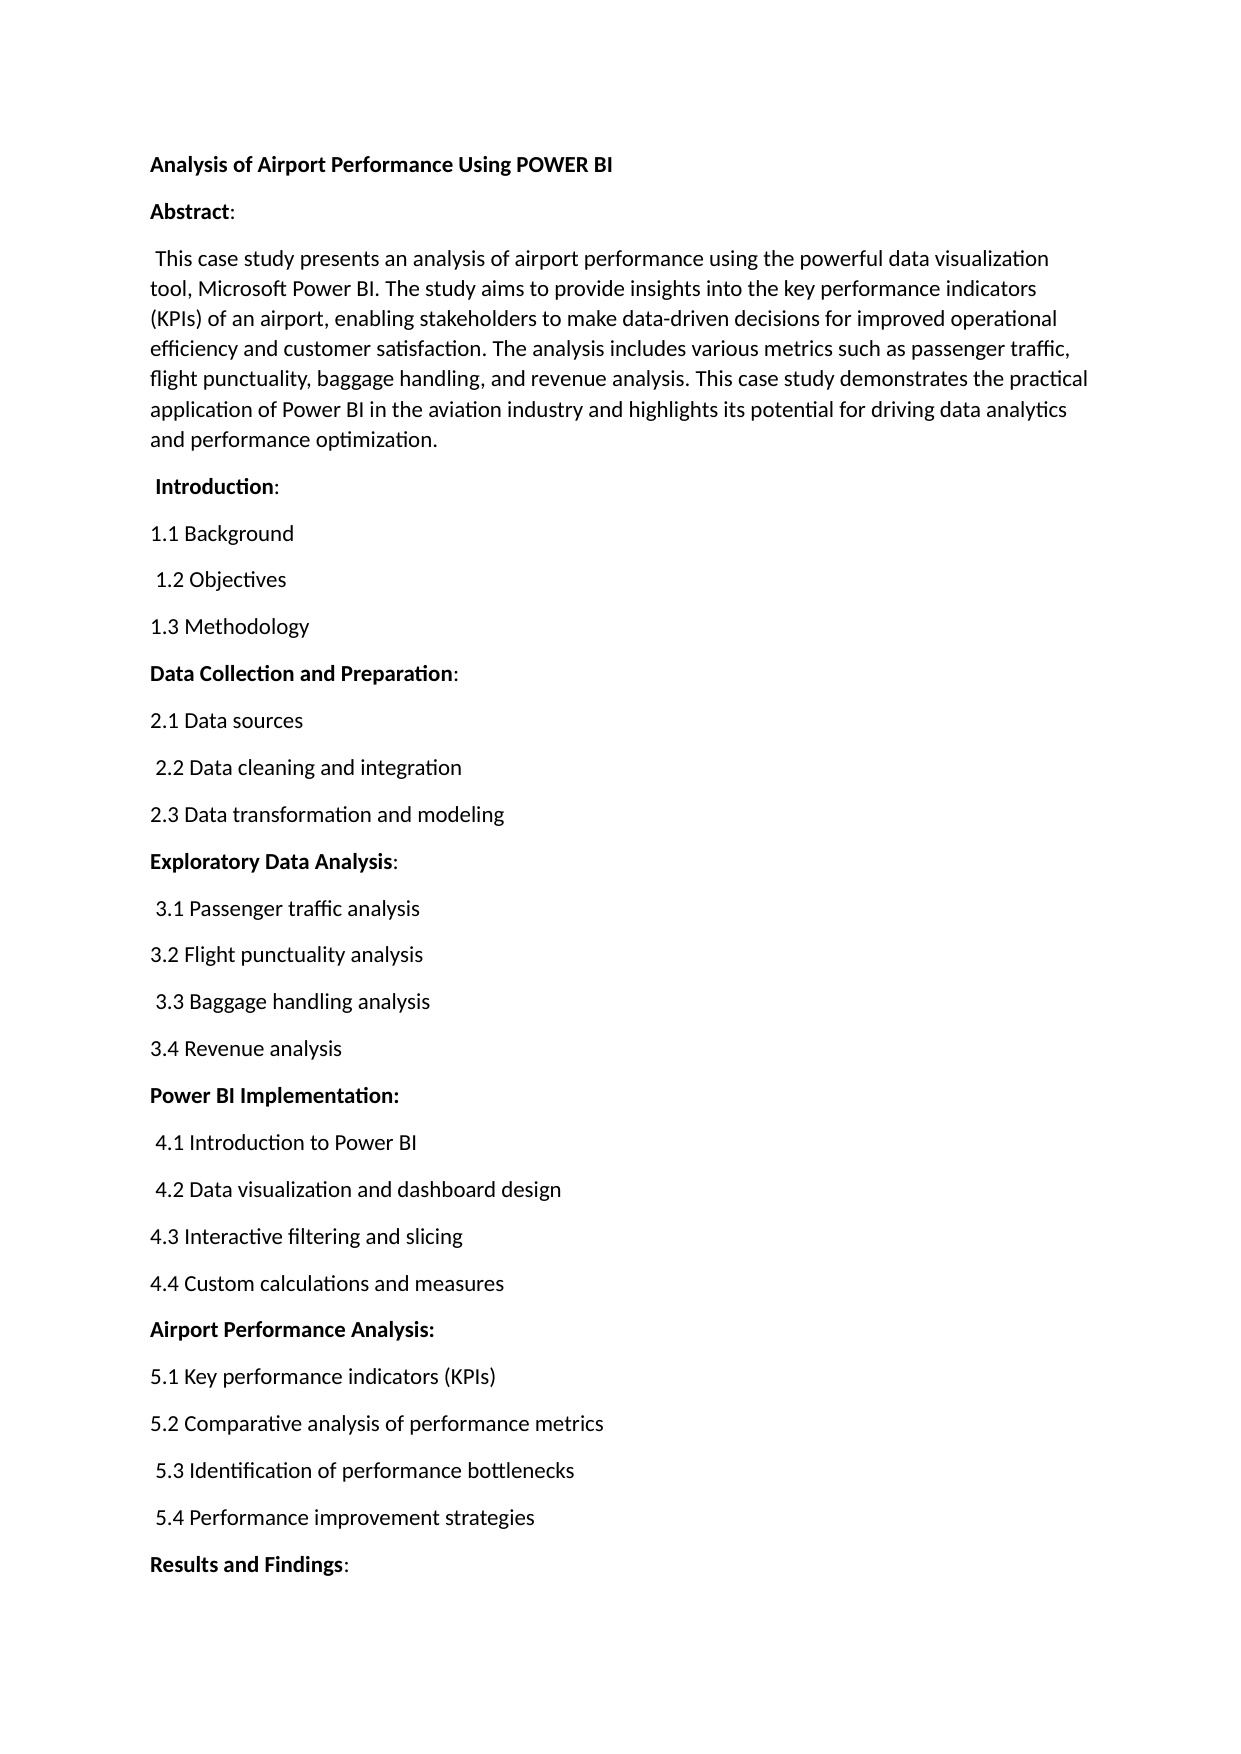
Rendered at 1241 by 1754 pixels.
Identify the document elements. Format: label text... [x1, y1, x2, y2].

text 3.1 Passenger traffic analysis [150, 894, 1090, 922]
text 3.4 Revenue analysis [150, 1034, 1090, 1062]
text This case study presents an analysis of airport performance using the powerful data visualization tool, Microsoft Power BI. The study aims to provide insights into the key performance indicators (KPIs) of an airport, enabling stakeholders to make data-driven decisions for improved operational efficiency and customer satisfaction. The analysis includes various metrics such as passenger traffic, flight punctuality, baggage handling, and revenue analysis. This case study demonstrates the practical application of Power BI in the aviation industry and highlights its potential for driving data analytics and performance optimization. [150, 244, 1090, 453]
text Exploratory Data Analysis: [150, 847, 1090, 875]
text 4.3 Interactive filtering and slicing [150, 1222, 1090, 1250]
text 2.3 Data transformation and modeling [150, 800, 1090, 828]
text 3.2 Flight punctuality analysis [150, 941, 1090, 969]
text 4.4 Custom calculations and measures [150, 1269, 1090, 1297]
text 4.2 Data visualization and dashboard design [150, 1175, 1090, 1203]
text 5.4 Performance improvement strategies [150, 1503, 1090, 1531]
text 2.2 Data cleaning and integration [150, 753, 1090, 781]
text 5.2 Comparative analysis of performance metrics [150, 1409, 1090, 1437]
text 3.3 Baggage handling analysis [150, 987, 1090, 1016]
text Abstract: [150, 197, 1090, 225]
text Results and Findings: [150, 1550, 1090, 1578]
text 1.2 Objectives [150, 566, 1090, 594]
text Introduction: [150, 472, 1090, 500]
text Power BI Implementation: [150, 1081, 1090, 1109]
text Data Collection and Preparation: [150, 659, 1090, 687]
text Analysis of Airport Performance Using POWER BI [150, 150, 1090, 178]
text 1.3 Methodology [150, 612, 1090, 641]
text 2.1 Data sources [150, 706, 1090, 734]
text 5.1 Key performance indicators (KPIs) [150, 1362, 1090, 1391]
text 5.3 Identification of performance bottlenecks [150, 1456, 1090, 1484]
text 1.1 Background [150, 519, 1090, 547]
text Airport Performance Analysis: [150, 1316, 1090, 1344]
text 4.1 Introduction to Power BI [150, 1128, 1090, 1156]
